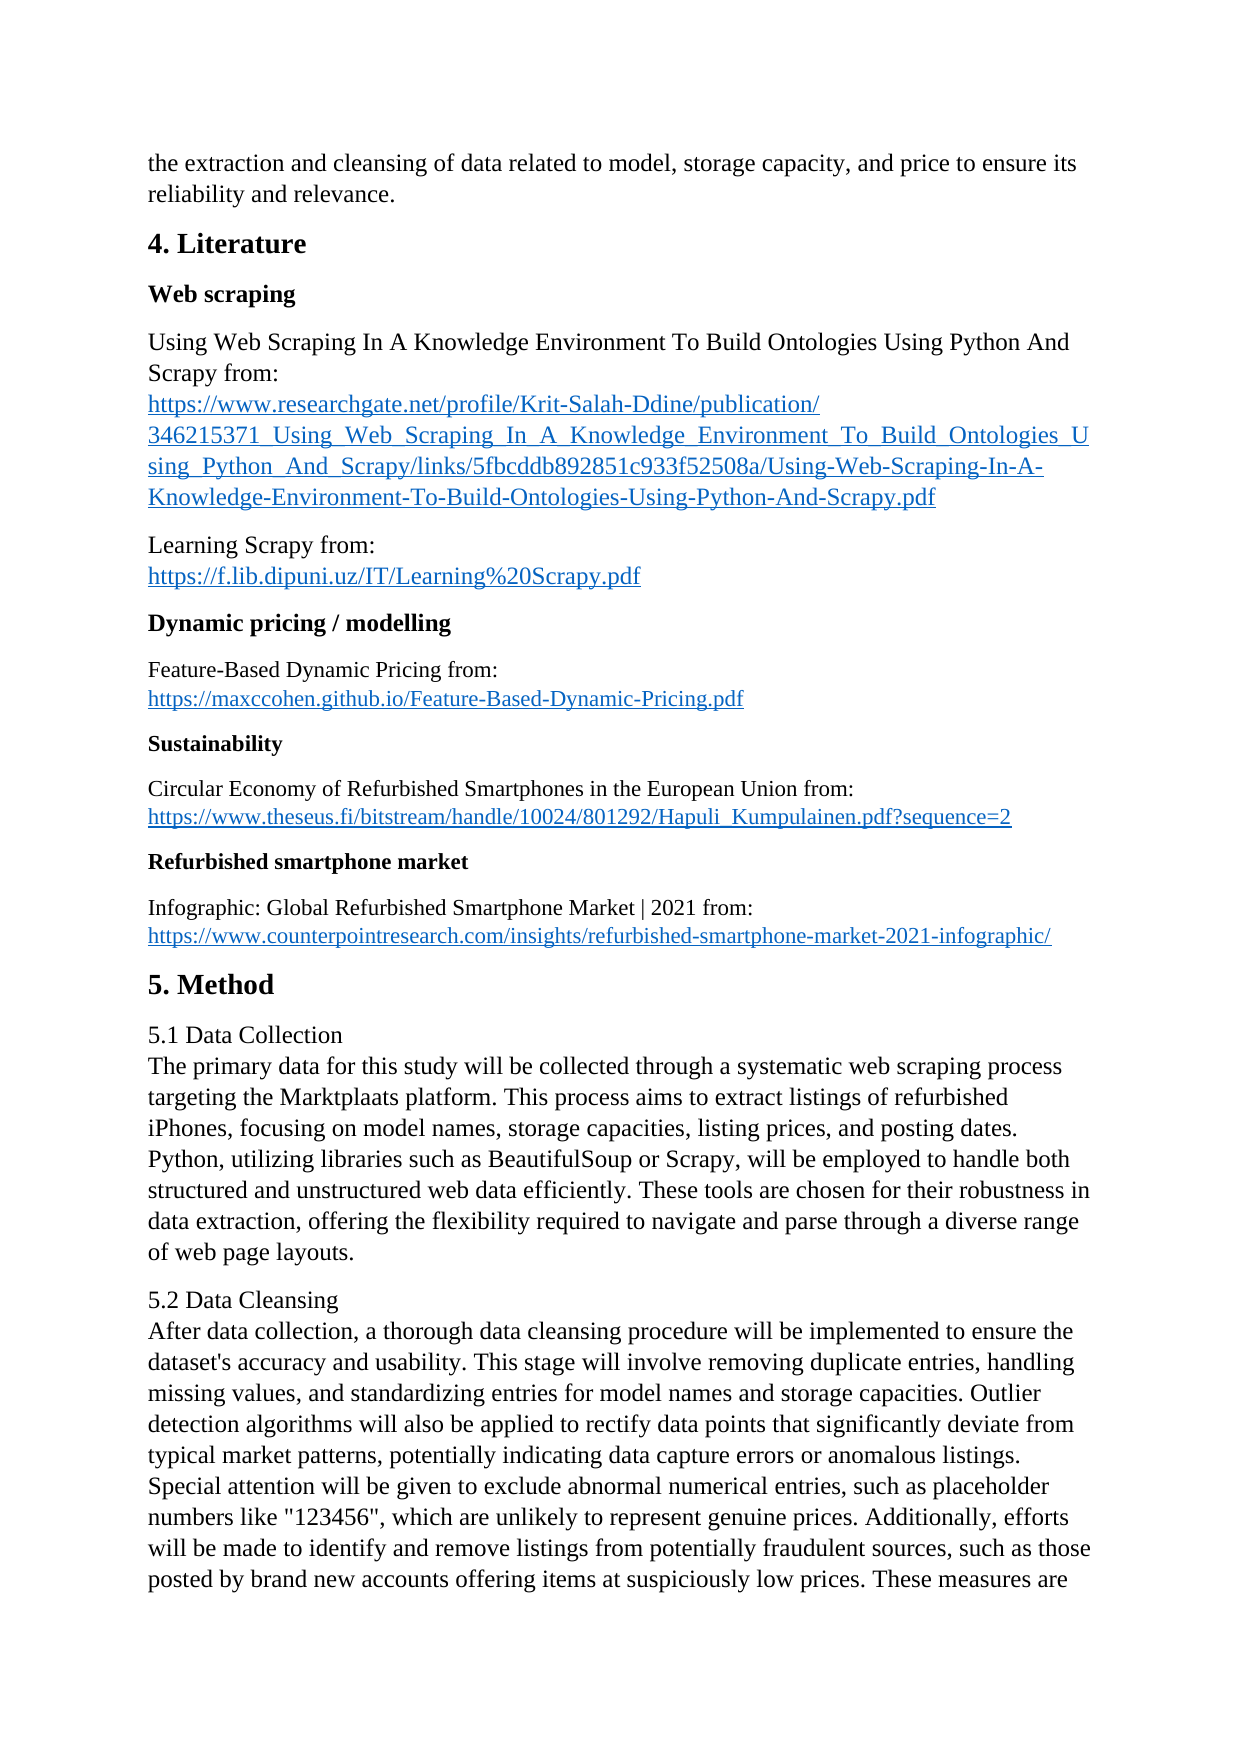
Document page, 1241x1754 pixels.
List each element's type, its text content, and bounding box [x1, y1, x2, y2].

text Web scraping [148, 279, 1093, 308]
text Circular Economy of Refurbished Smartphones in the European Union from: https://www.theseus.fi/bitstream/handle/10024/801292/Hapuli_Kumpulainen.pdf?sequence=2 [148, 775, 1093, 830]
text Dynamic pricing / modelling [148, 608, 1093, 637]
text Feature-Based Dynamic Pricing from: https://maxccohen.github.io/Feature-Based-Dynamic-Pricing.pdf [148, 656, 1093, 711]
text Sustainability [148, 730, 1093, 756]
text Learning Scrapy from: https://f.lib.dipuni.uz/IT/Learning%20Scrapy.pdf [148, 530, 1093, 589]
text 5.1 Data Collection The primary data for this study will be collected through a systematic web scraping process targeting the Marktplaats platform. This process aims to extract listings of refurbished iPhones, focusing on model names, storage capacities, listing prices, and posting dates. Python, utilizing libraries such as BeautifulSoup or Scrapy, will be employed to handle both structured and unstructured web data efficiently. These tools are chosen for their robustness in data extraction, offering the flexibility required to navigate and parse through a diverse range of web page layouts. [148, 1020, 1093, 1266]
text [148, 1285, 1093, 1593]
text 4. Literature [148, 226, 1093, 260]
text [148, 148, 1093, 207]
text Infographic: Global Refurbished Smartphone Market | 2021 from: https://www.counterpointresearch.com/insights/refurbished-smartphone-market-2021-infographic/ [148, 893, 1093, 948]
text 5. Method [148, 967, 1093, 1001]
text Using Web Scraping In A Knowledge Environment To Build Ontologies Using Python And Scrapy from: https://www.researchgate.net/profile/Krit-Salah-Ddine/publication/346215371_Using_Web_Scraping_In_A_Knowledge_Environment_To_Build_Ontologies_Using_Python_And_Scrapy/links/5fbcddb892851c933f52508a/Using-Web-Scraping-In-A-Knowledge-Environment-To-Build-Ontologies-Using-Python-And-Scrapy.pdf [148, 327, 1093, 511]
text Refurbished smartphone market [148, 848, 1093, 875]
